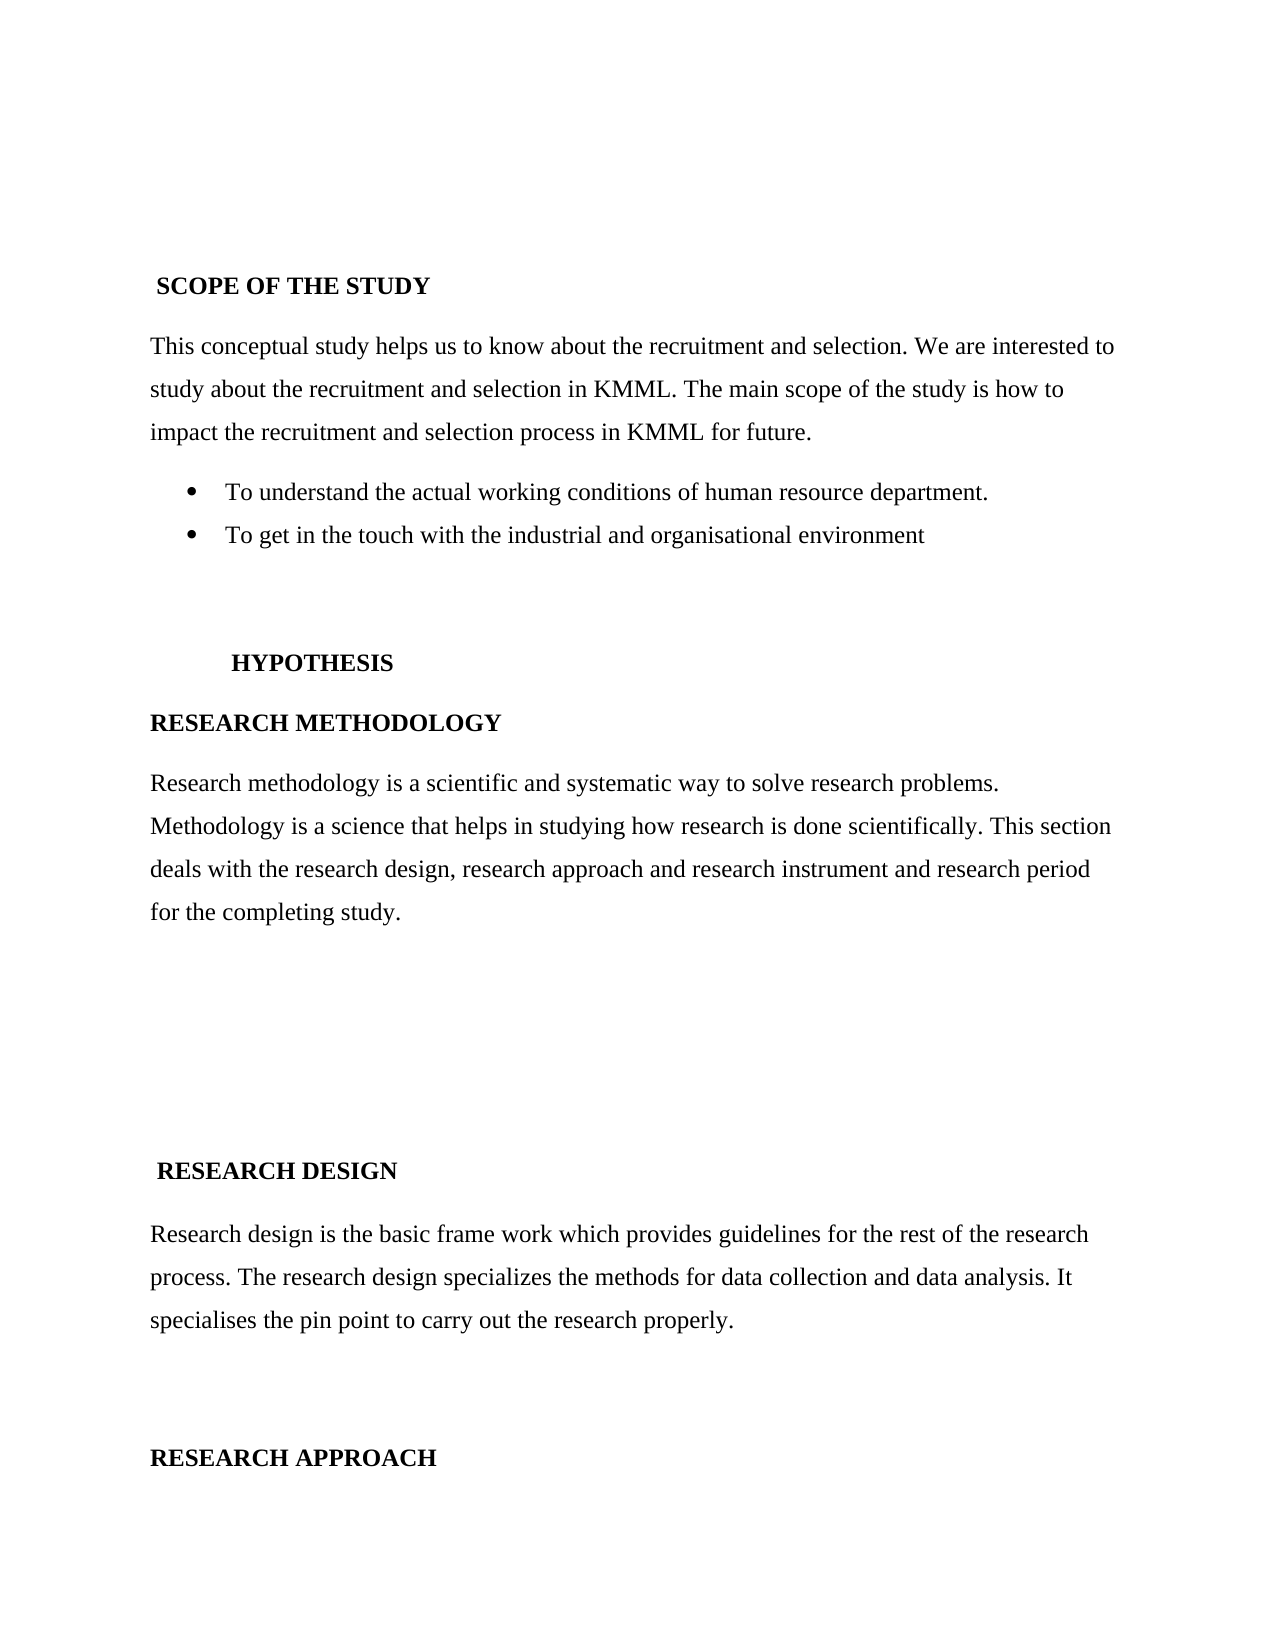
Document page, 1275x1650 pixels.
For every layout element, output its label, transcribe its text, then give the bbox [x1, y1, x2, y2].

text Research design is the basic frame work which provides guidelines for the rest of the research process. The research design specializes the methods for data collection and data analysis. It specialises the pin point to carry out the research properly. [150, 1219, 1125, 1334]
text This conceptual study helps us to know about the recruitment and selection. We are interested to study about the recruitment and selection in KMML. The main scope of the study is how to impact the recruitment and selection process in KMML for future. [150, 331, 1125, 446]
text RESEARCH METHODOLOGY [150, 708, 1125, 737]
list To understand the actual working conditions of human resource department. [187, 477, 1125, 506]
text RESEARCH DESIGN [150, 1156, 1125, 1184]
text Research methodology is a scientific and systematic way to solve research problems. Methodology is a science that helps in studying how research is done scientifically. This section deals with the research design, research approach and research instrument and research period for the completing study. [150, 768, 1125, 926]
list To get in the touch with the industrial and organisational environment [187, 520, 1125, 549]
list HYPOTHESIS [225, 648, 1125, 677]
text SCOPE OF THE STUDY [150, 271, 1125, 300]
text RESEARCH APPROACH [150, 1443, 1125, 1472]
